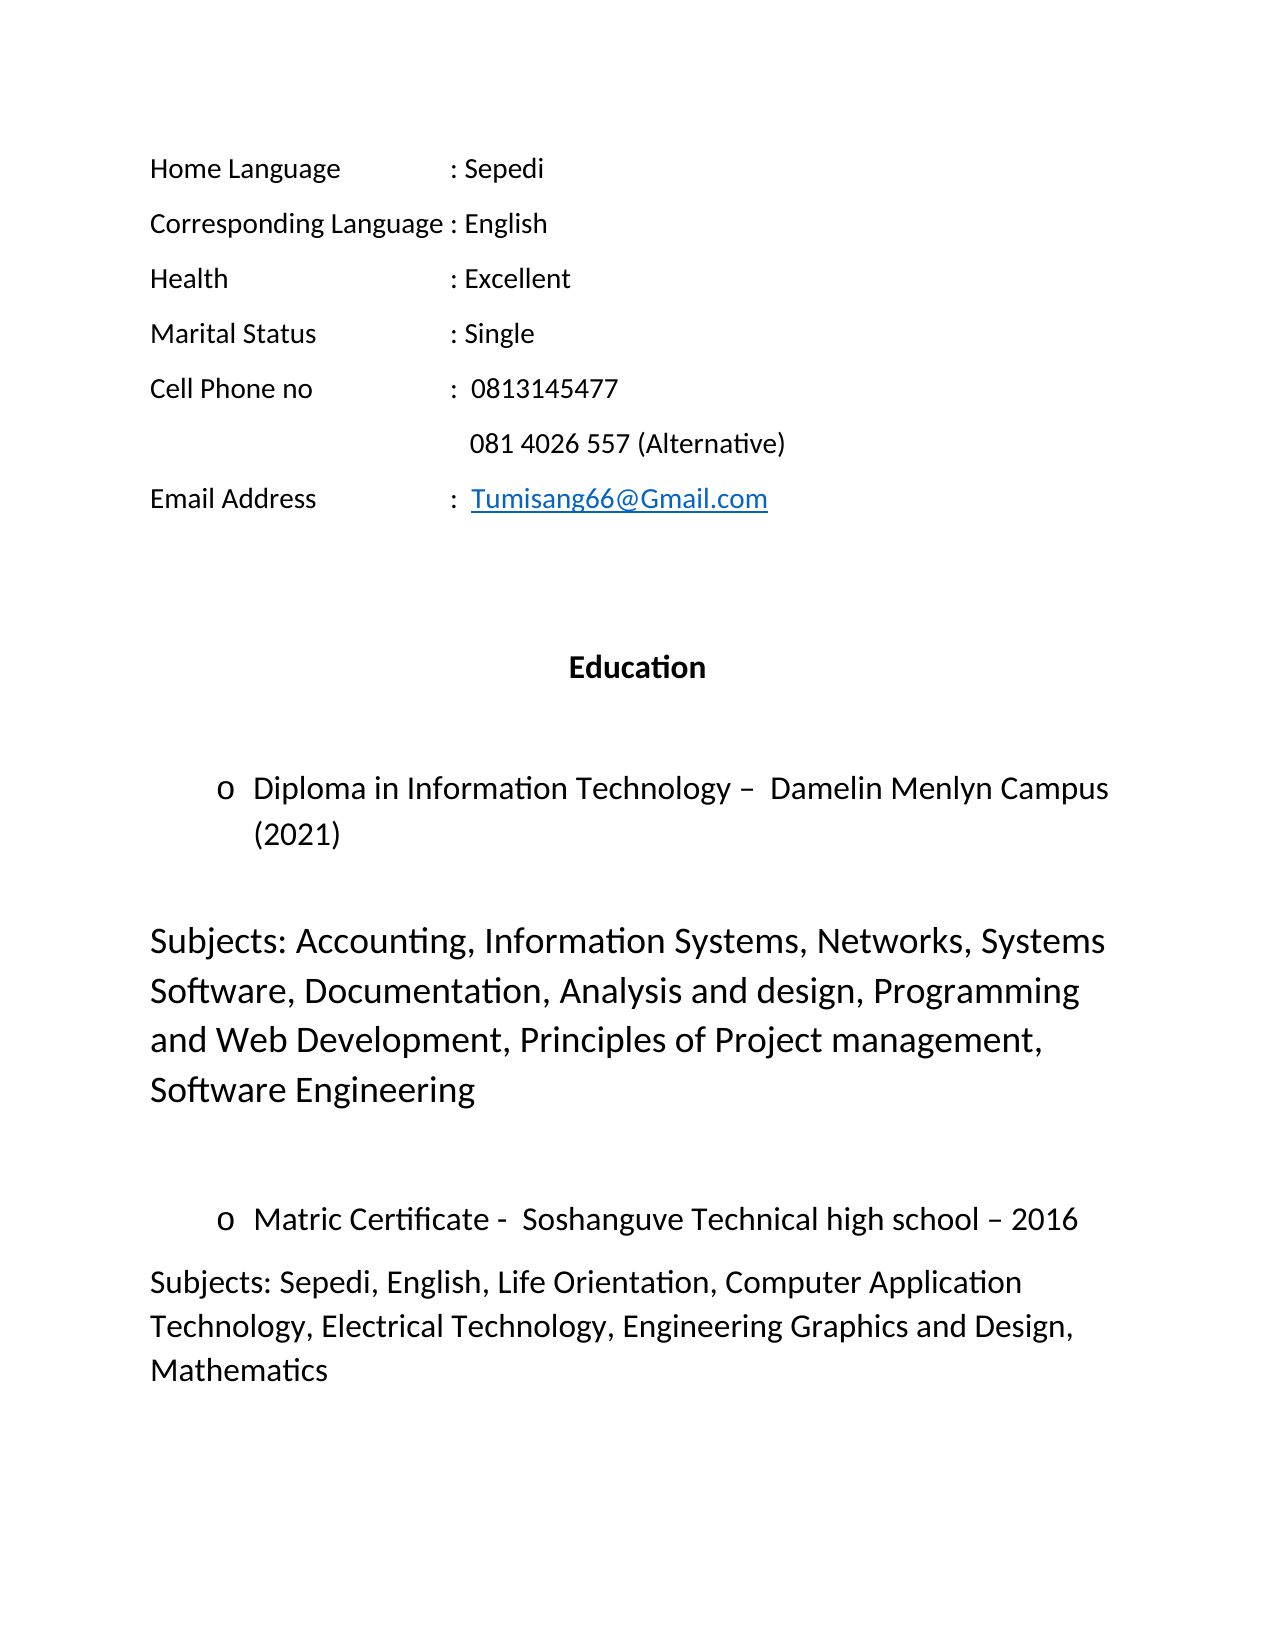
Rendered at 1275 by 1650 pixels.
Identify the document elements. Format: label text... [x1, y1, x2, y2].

text Home Language : Sepedi [150, 150, 1125, 186]
text Subjects: Sepedi, English, Life Orientation, Computer Application Technology, Electrical Technology, Engineering Graphics and Design, Mathematics [150, 1261, 1125, 1389]
text Health : Excellent [150, 260, 1125, 296]
text Subjects: Accounting, Information Systems, Networks, Systems Software, Documentation, Analysis and design, Programming and Web Development, Principles of Project management, Software Engineering [150, 917, 1125, 1112]
text Education [150, 646, 1125, 687]
text Corresponding Language : English [150, 205, 1125, 241]
text 081 4026 557 (Alternative) [150, 426, 1125, 461]
text Cell Phone no : 0813145477 [150, 370, 1125, 406]
list Matric Certificate - Soshanguve Technical high school – 2016 [216, 1198, 1125, 1241]
text Marital Status : Single [150, 315, 1125, 351]
list Diploma in Information Technology – Damelin Menlyn Campus (2021) [216, 767, 1125, 854]
text Email Address : Tumisang66@Gmail.com [150, 481, 1125, 516]
